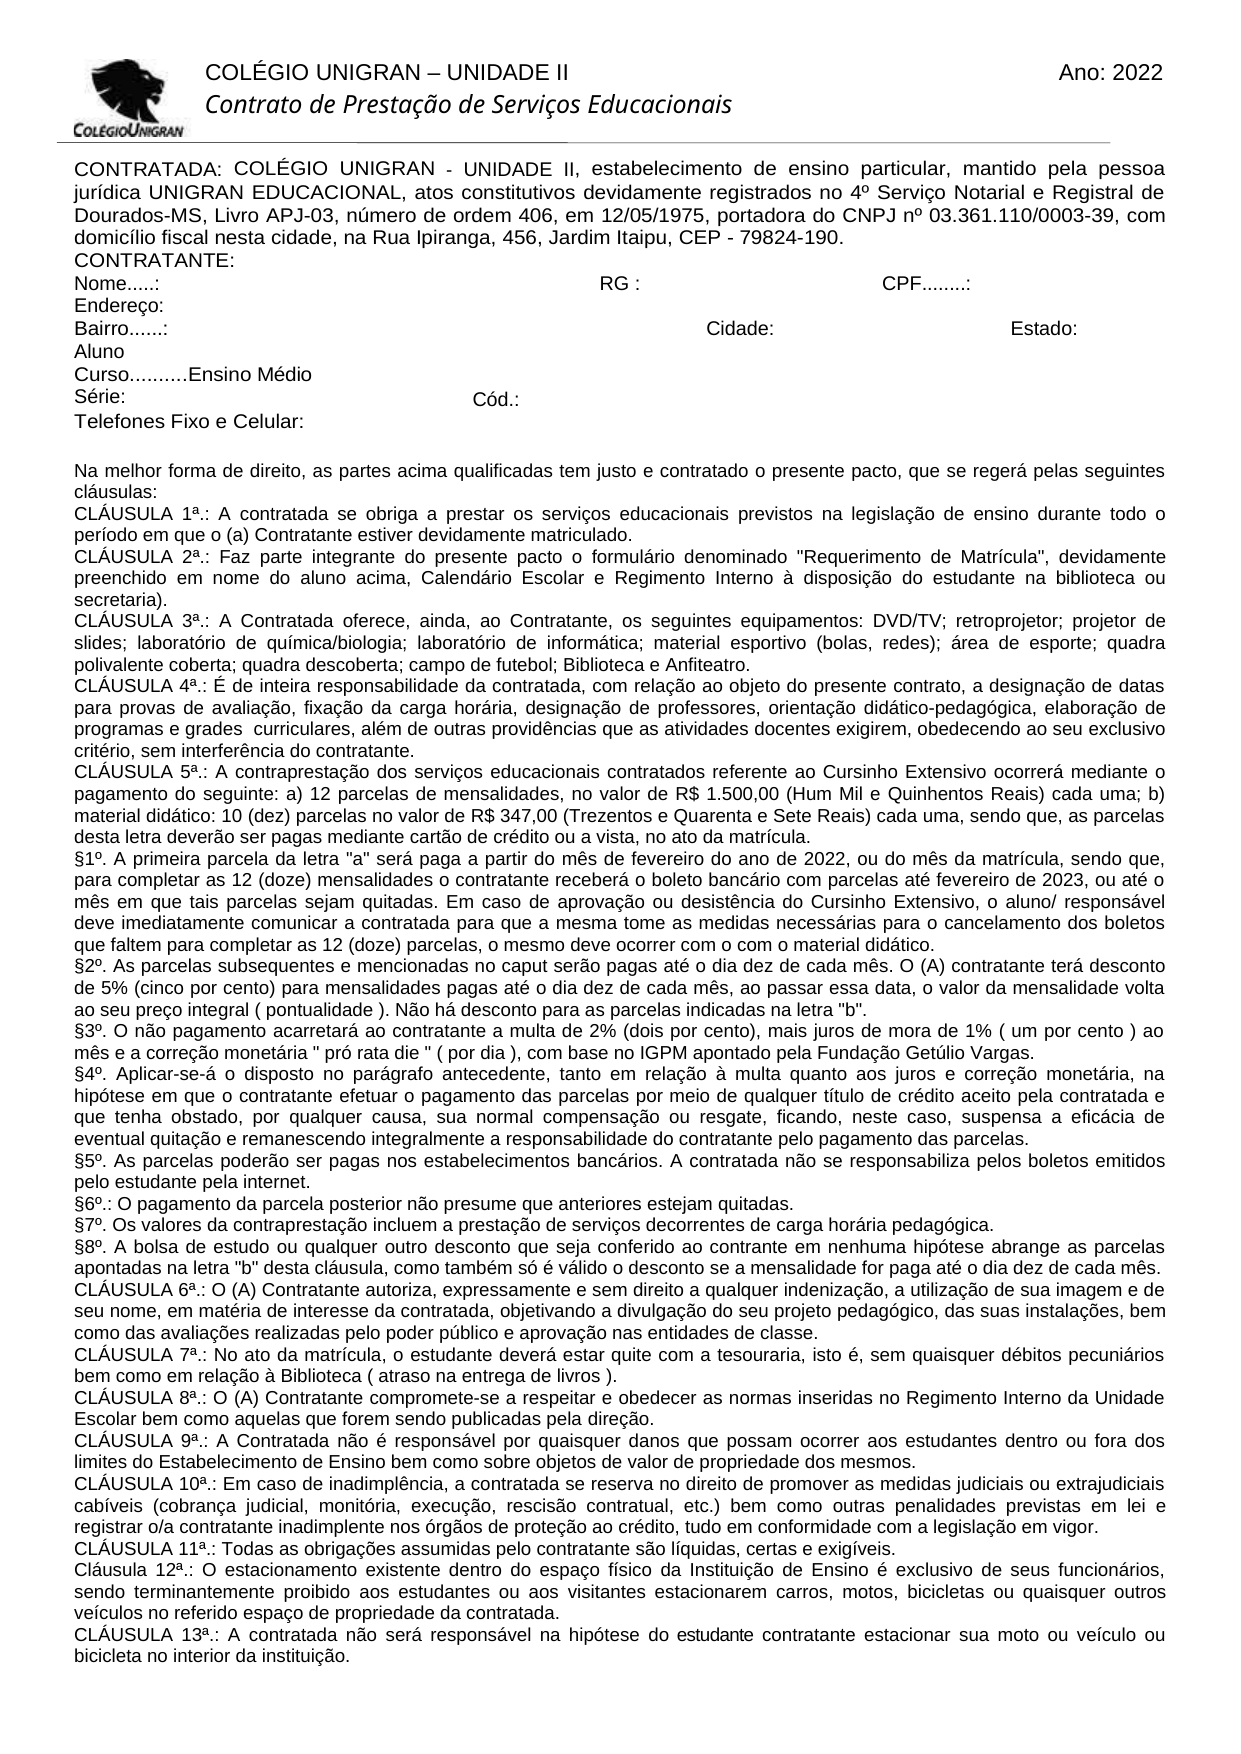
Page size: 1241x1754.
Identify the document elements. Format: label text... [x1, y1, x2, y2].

text CLÁUSULA 10ª.: Em caso de inadimplência, a contratada se reserva no direito de promover as medidas judiciais ou extrajudiciais cabíveis (cobrança judicial, monitória, execução, rescisão contratual, etc.) bem como outras penalidades previstas em lei e registrar o/a contratante inadimplente nos órgãos de proteção ao crédito, tudo em conformidade com a legislação em vigor. [74, 1473, 1166, 1537]
text Nome.....: RG : CPF........: [74, 272, 1166, 294]
text CLÁUSULA 1ª.: A contratada se obriga a prestar os serviços educacionais previstos na legislação de ensino durante todo o período em que o (a) Contratante estiver devidamente matriculado. [74, 502, 1166, 546]
text Telefones Fixo e Celular: [74, 410, 1166, 433]
text CLÁUSULA 9ª.: A Contratada não é responsável por quaisquer danos que possam ocorrer aos estudantes dentro ou fora dos limites do Estabelecimento de Ensino bem como sobre objetos de valor de propriedade dos mesmos. [74, 1430, 1166, 1473]
text CONTRATANTE: [74, 249, 1166, 272]
text §1º. A primeira parcela da letra "a" será paga a partir do mês de fevereiro do ano de 2022, ou do mês da matrícula, sendo que, para completar as 12 (doze) mensalidades o contratante receberá o boleto bancário com parcelas até fevereiro de 2023, ou até o mês em que tais parcelas sejam quitadas. Em caso de aprovação ou desistência do Cursinho Extensivo, o aluno/ responsável deve imediatamente comunicar a contratada para que a mesma tome as medidas necessárias para o cancelamento dos boletos que faltem para completar as 12 (doze) parcelas, o mesmo deve ocorrer com o com o material didático. [74, 847, 1166, 955]
text Cláusula 12ª.: O estacionamento existente dentro do espaço físico da Instituição de Ensino é exclusivo de seus funcionários, sendo terminantemente proibido aos estudantes ou aos visitantes estacionarem carros, motos, bicicletas ou quaisquer outros veículos no referido espaço de propriedade da contratada. [74, 1559, 1166, 1624]
text CLÁUSULA 2ª.: Faz parte integrante do presente pacto o formulário denominado "Requerimento de Matrícula", devidamente preenchido em nome do aluno acima, Calendário Escolar e Regimento Interno à disposição do estudante na biblioteca ou secretaria). [74, 546, 1166, 610]
picture [73, 59, 192, 137]
text COLÉGIO UNIGRAN – UNIDADE II Ano: 2022 [192, 59, 1166, 86]
text CLÁUSULA 6ª.: O (A) Contratante autoriza, expressamente e sem direito a qualquer indenização, a utilização de sua imagem e de seu nome, em matéria de interesse da contratada, objetivando a divulgação do seu projeto pedagógico, das suas instalações, bem como das avaliações realizadas pelo poder público e aprovação nas entidades de classe. [74, 1279, 1166, 1343]
text Curso Ensino Médio [74, 362, 1166, 385]
text §8º. A bolsa de estudo ou qualquer outro desconto que seja conferido ao contrante em nenhuma hipótese abrange as parcelas apontadas na letra "b" desta cláusula, como também só é válido o desconto se a mensalidade for paga até o dia dez de cada mês. [74, 1236, 1166, 1279]
text §5º. As parcelas poderão ser pagas nos estabelecimentos bancários. A contratada não se responsabiliza pelos boletos emitidos pelo estudante pela internet. [74, 1149, 1166, 1192]
subtitle Aluno [74, 340, 1166, 362]
text CLÁUSULA 11ª.: Todas as obrigações assumidas pelo contratante são líquidas, certas e exigíveis. [74, 1537, 1166, 1559]
text CLÁUSULA 13ª.: A contratada não será responsável na hipótese do estudante contratante estacionar sua moto ou veículo ou bicicleta no interior da instituição. [74, 1624, 1166, 1667]
text §2º. As parcelas subsequentes e mencionadas no caput serão pagas até o dia dez de cada mês. O (A) contratante terá desconto de 5% (cinco por cento) para mensalidades pagas até o dia dez de cada mês, ao passar essa data, o valor da mensalidade volta ao seu preço integral ( pontualidade ). Não há desconto para as parcelas indicadas na letra "b". [74, 955, 1166, 1020]
text §4º. Aplicar-se-á o disposto no parágrafo antecedente, tanto em relação à multa quanto aos juros e correção monetária, na hipótese em que o contratante efetuar o pagamento das parcelas por meio de qualquer título de crédito aceito pela contratada e que tenha obstado, por qualquer causa, sua normal compensação ou resgate, ficando, neste caso, suspensa a eficácia de eventual quitação e remanescendo integralmente a responsabilidade do contratante pelo pagamento das parcelas. [74, 1063, 1166, 1149]
text Contrato de Prestação de Serviços Educacionais [192, 87, 1166, 121]
text Na melhor forma de direito, as partes acima qualificadas tem justo e contratado o presente pacto, que se regerá pelas seguintes cláusulas: [74, 459, 1166, 502]
text §7º. Os valores da contraprestação incluem a prestação de serviços decorrentes de carga horária pedagógica. [74, 1214, 1166, 1236]
text CLÁUSULA 5ª.: A contraprestação dos serviços educacionais contratados referente ao Cursinho Extensivo ocorrerá mediante o pagamento do seguinte: a) 12 parcelas de mensalidades, no valor de R$ 1.500,00 (Hum Mil e Quinhentos Reais) cada uma; b) material didático: 10 (dez) parcelas no valor de R$ 347,00 (Trezentos e Quarenta e Sete Reais) cada uma, sendo que, as parcelas desta letra deverão ser pagas mediante cartão de crédito ou a vista, no ato da matrícula. [74, 761, 1166, 847]
text Série: Cód.: [74, 385, 1166, 410]
text CLÁUSULA 4ª.: É de inteira responsabilidade da contratada, com relação ao objeto do presente contrato, a designação de datas para provas de avaliação, fixação da carga horária, designação de professores, orientação didático-pedagógica, elaboração de programas e grades curriculares, além de outras providências que as atividades docentes exigirem, obedecendo ao seu exclusivo critério, sem interferência do contratante. [74, 675, 1166, 761]
text §6º.: O pagamento da parcela posterior não presume que anteriores estejam quitadas. [74, 1192, 1166, 1214]
text CLÁUSULA 8ª.: O (A) Contratante compromete-se a respeitar e obedecer as normas inseridas no Regimento Interno da Unidade Escolar bem como aquelas que forem sendo publicadas pela direção. [74, 1387, 1166, 1430]
subtitle CONTRATADA: COLÉGIO UNIGRAN - UNIDADE II, estabelecimento de ensino particular, mantido pela pessoa jurídica UNIGRAN EDUCACIONAL, atos constitutivos devidamente registrados no 4º Serviço Notarial e Registral de Dourados-MS, Livro APJ-03, número de ordem 406, em 12/05/1975, portadora do CNPJ nº 03.361.110/0003-39, com domicílio fiscal nesta cidade, na Rua Ipiranga, 456, Jardim Itaipu, CEP - 79824-190. [74, 157, 1166, 249]
text CLÁUSULA 7ª.: No ato da matrícula, o estudante deverá estar quite com a tesouraria, isto é, sem quaisquer débitos pecuniários bem como em relação à Biblioteca ( atraso na entrega de livros ). [74, 1343, 1166, 1387]
text CLÁUSULA 3ª.: A Contratada oferece, ainda, ao Contratante, os seguintes equipamentos: DVD/TV; retroprojetor; projetor de slides; laboratório de química/biologia; laboratório de informática; material esportivo (bolas, redes); área de esporte; quadra polivalente coberta; quadra descoberta; campo de futebol; Biblioteca e Anfiteatro. [74, 610, 1166, 675]
text Endereço: [74, 294, 1166, 317]
text §3º. O não pagamento acarretará ao contratante a multa de 2% (dois por cento), mais juros de mora de 1% ( um por cento ) ao mês e a correção monetária " pró rata die " ( por dia ), com base no IGPM apontado pela Fundação Getúlio Vargas. [74, 1020, 1166, 1063]
subtitle Bairro......: Cidade: Estado: [74, 317, 1166, 340]
